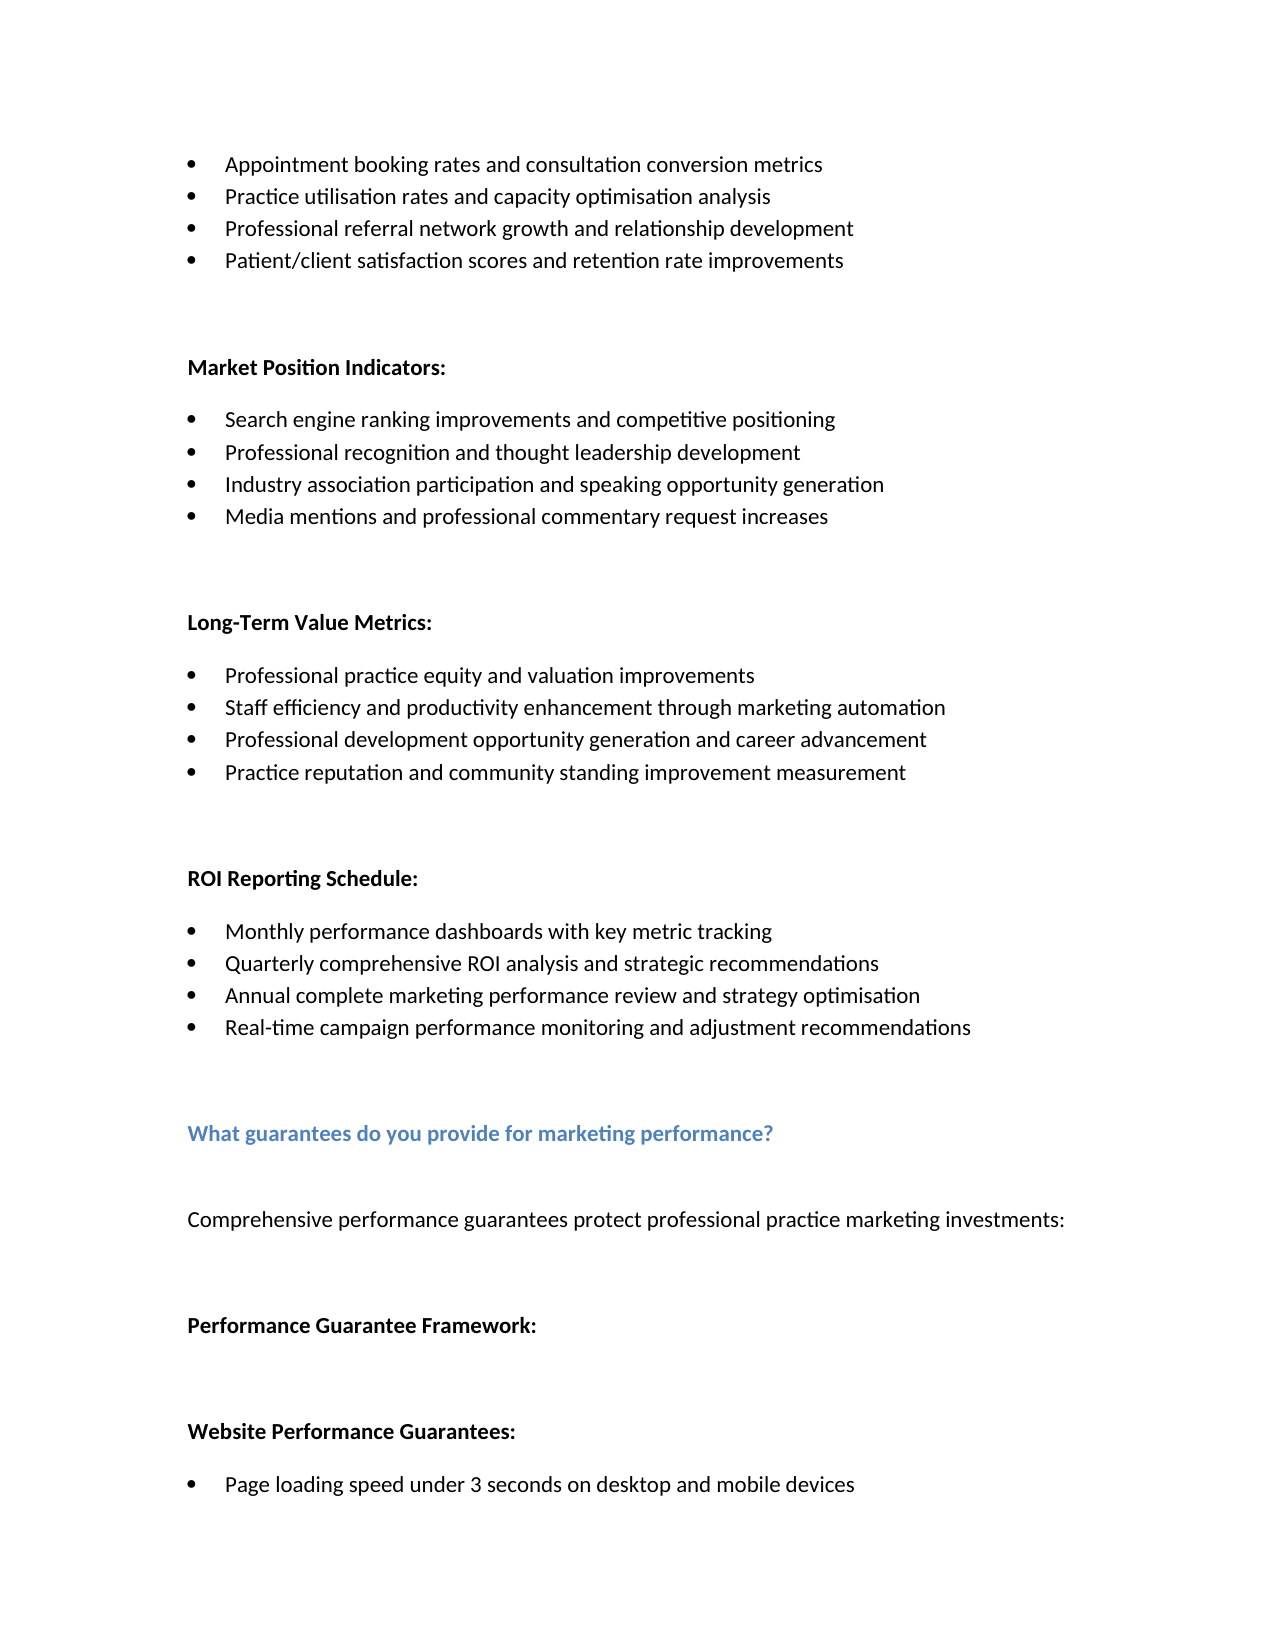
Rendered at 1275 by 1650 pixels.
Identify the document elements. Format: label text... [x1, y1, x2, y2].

list Quarterly comprehensive ROI analysis and strategic recommendations [187, 949, 1087, 977]
list Appointment booking rates and consultation conversion metrics [187, 150, 1087, 178]
text Website Performance Guarantees: [187, 1417, 1087, 1445]
list Media mentions and professional commentary request increases [187, 502, 1087, 530]
list Practice reputation and community standing improvement measurement [187, 758, 1087, 786]
list Practice utilisation rates and capacity optimisation analysis [187, 182, 1087, 210]
list Page loading speed under 3 seconds on desktop and mobile devices [187, 1470, 1087, 1498]
text Performance Guarantee Framework: [187, 1311, 1087, 1339]
text Long-Term Value Metrics: [187, 608, 1087, 636]
list Professional recognition and thought leadership development [187, 438, 1087, 466]
list Professional practice equity and valuation improvements [187, 661, 1087, 689]
list Search engine ranking improvements and competitive positioning [187, 406, 1087, 434]
text Comprehensive performance guarantees protect professional practice marketing investments: [187, 1205, 1087, 1233]
text ROI Reporting Schedule: [187, 864, 1087, 892]
text Market Position Indicators: [187, 353, 1087, 381]
list Professional development opportunity generation and career advancement [187, 726, 1087, 754]
list Professional referral network growth and relationship development [187, 214, 1087, 242]
list Staff efficiency and productivity enhancement through marketing automation [187, 693, 1087, 721]
list Annual complete marketing performance review and strategy optimisation [187, 981, 1087, 1009]
list Real-time campaign performance monitoring and adjustment recommendations [187, 1013, 1087, 1041]
list Industry association participation and speaking opportunity generation [187, 470, 1087, 498]
list Patient/client satisfaction scores and retention rate improvements [187, 247, 1087, 274]
list Monthly performance dashboards with key metric tracking [187, 917, 1087, 945]
subtitle What guarantees do you provide for marketing performance? [187, 1119, 1087, 1147]
